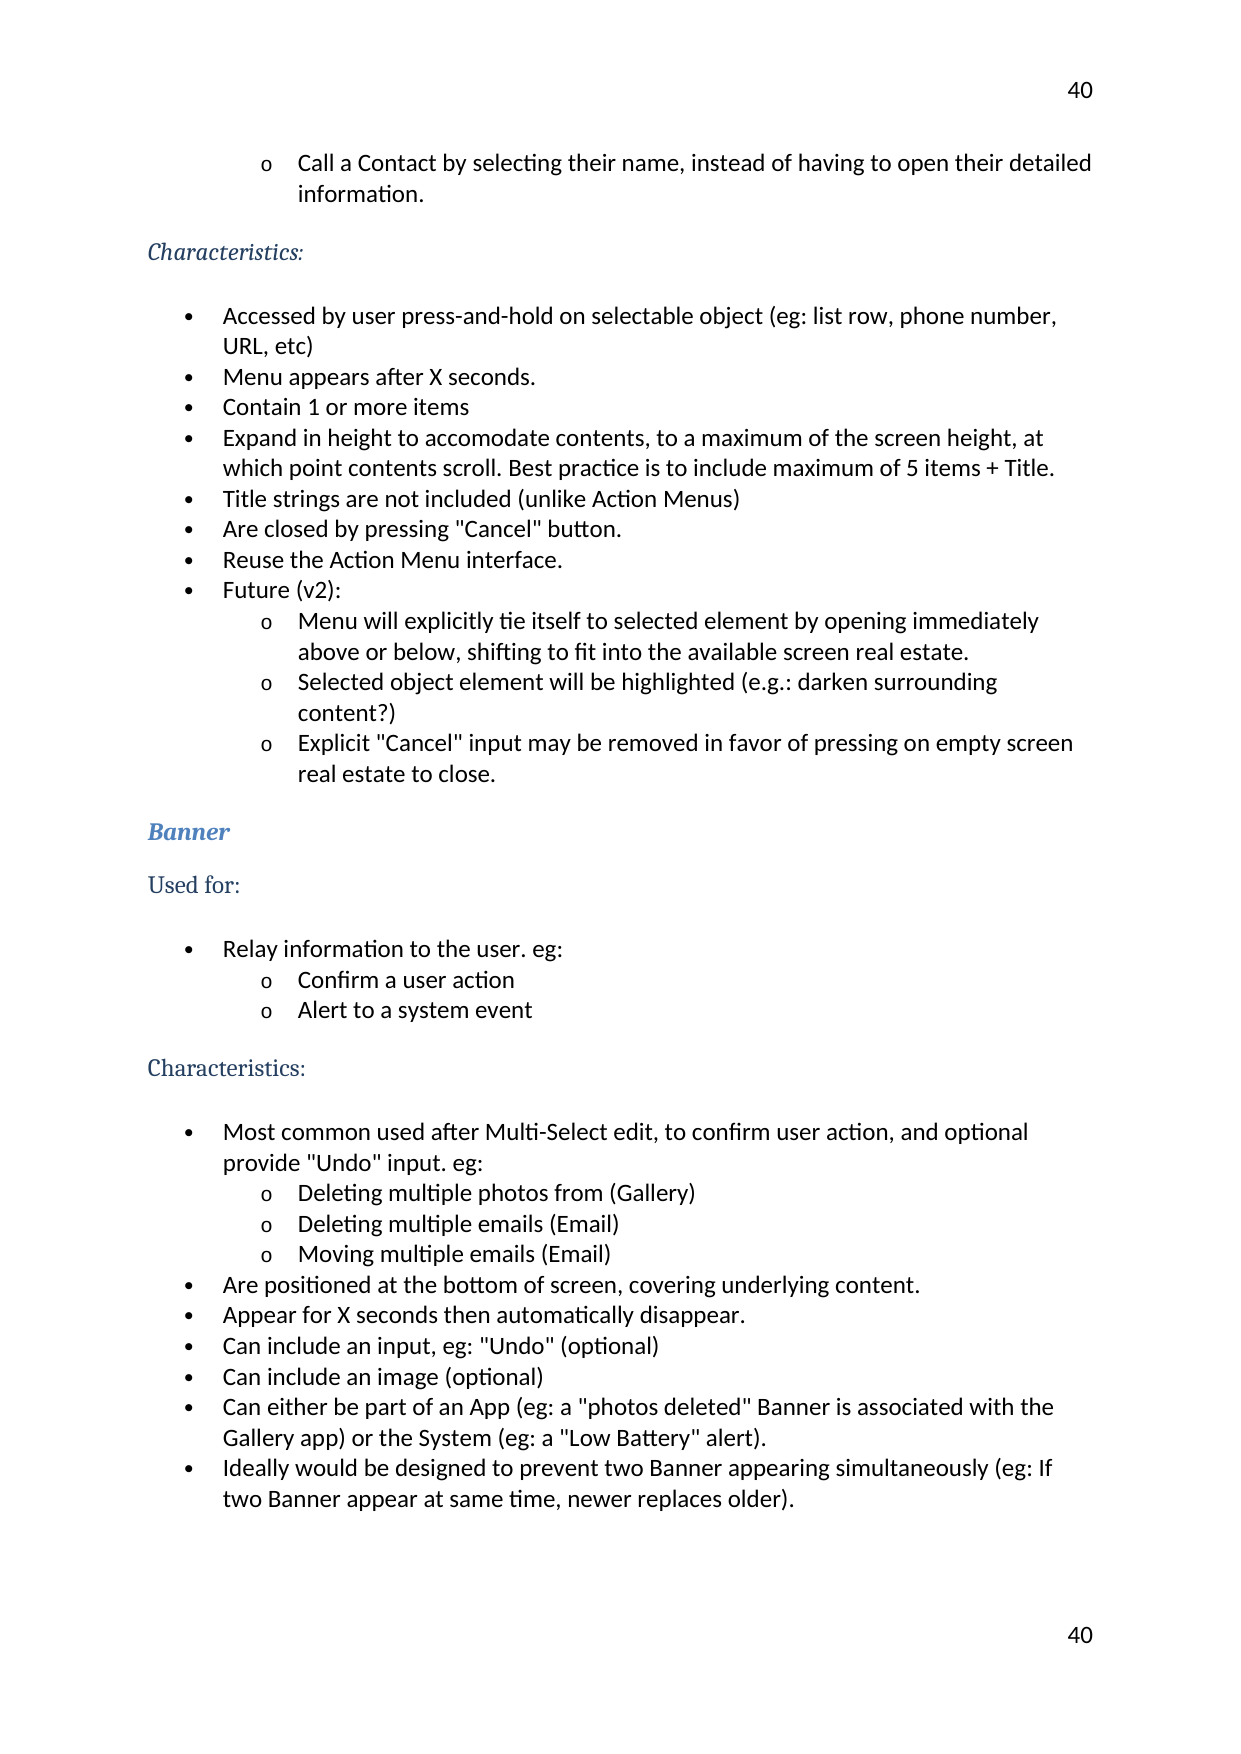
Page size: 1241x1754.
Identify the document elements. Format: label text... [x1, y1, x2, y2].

list Call a Contact by selecting their name, instead of having to open their detailed information. [260, 148, 1093, 209]
subtitle Banner [148, 817, 1093, 846]
list Explicit "Cancel" input may be removed in favor of pressing on empty screen real estate to close. [260, 727, 1093, 788]
list Future (v2): [185, 575, 1093, 605]
list Selected object element will be highlighted (e.g.: darken surrounding content?) [260, 666, 1093, 727]
list Contain 1 or more items [185, 392, 1093, 422]
list Menu appears after X seconds. [185, 361, 1093, 392]
list Ideally would be designed to prevent two Banner appearing simultaneously (eg: If two Banner appear at same time, newer replaces older). [185, 1452, 1093, 1513]
subtitle Characteristics: [148, 1054, 1093, 1083]
list Title strings are not included (unlike Action Menus) [185, 483, 1093, 514]
list Menu will explicitly tie itself to selected element by opening immediately above or below, shifting to fit into the available screen real estate. [260, 605, 1093, 666]
list Expand in height to accomodate contents, to a maximum of the screen height, at which point contents scroll. Best practice is to include maximum of 5 items + Title. [185, 422, 1093, 483]
list Reuse the Action Menu interface. [185, 544, 1093, 575]
list Can either be part of an App (eg: a "photos deleted" Banner is associated with the Gallery app) or the System (eg: a "Low Battery" alert). [185, 1391, 1093, 1452]
list Appear for X seconds then automatically disappear. [185, 1299, 1093, 1330]
list Deleting multiple photos from (Gallery) [260, 1177, 1093, 1208]
list Moving multiple emails (Email) [260, 1238, 1093, 1269]
list Can include an input, eg: "Undo" (optional) [185, 1330, 1093, 1361]
list Are positioned at the bottom of screen, covering underlying content. [185, 1269, 1093, 1299]
list Are closed by pressing "Cancel" button. [185, 514, 1093, 544]
list Can include an image (optional) [185, 1361, 1093, 1391]
subtitle Used for: [148, 871, 1093, 900]
list Deleting multiple emails (Email) [260, 1208, 1093, 1238]
list Relay information to the user. eg: [185, 933, 1093, 964]
subtitle Characteristics: [148, 238, 1093, 267]
list Accessed by user press-and-hold on selectable object (eg: list row, phone number, URL, etc) [185, 300, 1093, 361]
list Confirm a user action [260, 964, 1093, 994]
list Most common used after Multi-Select edit, to confirm user action, and optional provide "Undo" input. eg: [185, 1116, 1093, 1177]
list Alert to a system event [260, 994, 1093, 1025]
